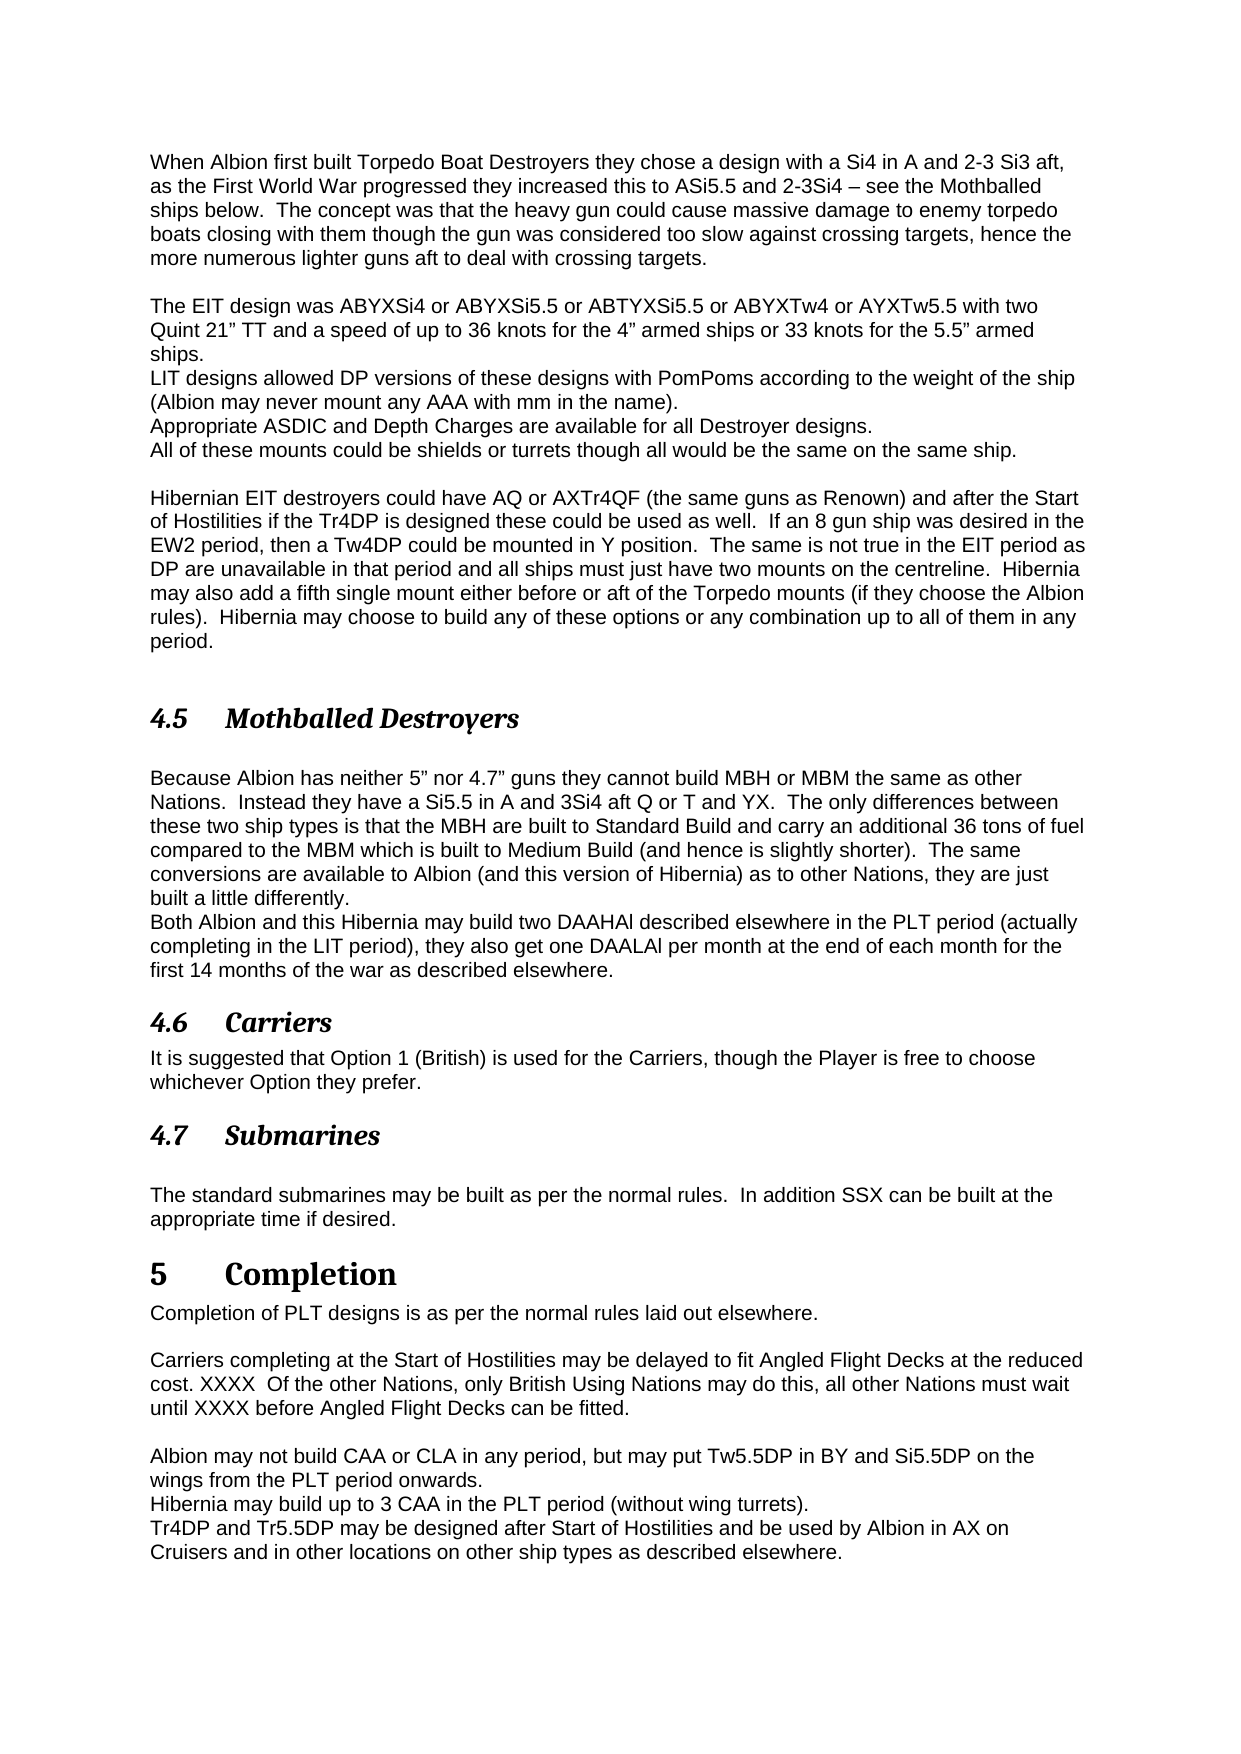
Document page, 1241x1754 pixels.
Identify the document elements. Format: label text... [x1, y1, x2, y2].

text The standard submarines may be built as per the normal rules. In addition SSX can be built at the appropriate time if desired. [150, 1183, 1090, 1231]
text Hibernia may build up to 3 CAA in the PLT period (without wing turrets). [150, 1492, 1090, 1516]
text Albion may not build CAA or CLA in any period, but may put Tw5.5DP in BY and Si5.5DP on the wings from the PLT period onwards. [150, 1444, 1090, 1492]
text Both Albion and this Hibernia may build two DAAHAl described elsewhere in the PLT period (actually completing in the LIT period), they also get one DAALAl per month at the end of each month for the first 14 months of the war as described elsewhere. [150, 909, 1090, 981]
text When Albion first built Torpedo Boat Destroyers they chose a design with a Si4 in A and 2-3 Si3 aft, as the First World War progressed they increased this to ASi5.5 and 2-3Si4 – see the Mothballed ships below. The concept was that the heavy gun could cause massive damage to enemy torpedo boats closing with them though the gun was considered too slow against crossing targets, hence the more numerous lighter guns aft to deal with crossing targets. [150, 150, 1090, 270]
subtitle 4.6 Carriers [150, 1006, 1090, 1040]
text LIT designs allowed DP versions of these designs with PomPoms according to the weight of the ship (Albion may never mount any AAA with mm in the name). [150, 366, 1090, 413]
text Because Albion has neither 5” nor 4.7” guns they cannot build MBH or MBM the same as other Nations. Instead they have a Si5.5 in A and 3Si4 aft Q or T and YX. The only differences between these two ship types is that the MBH are built to Standard Build and carry an additional 36 tons of fuel compared to the MBM which is built to Medium Build (and hence is slightly shorter). The same conversions are available to Albion (and this version of Hibernia) as to other Nations, they are just built a little differently. [150, 766, 1090, 909]
text Hibernian EIT destroyers could have AQ or AXTr4QF (the same guns as Renown) and after the Start of Hostilities if the Tr4DP is designed these could be used as well. If an 8 gun ship was desired in the EW2 period, then a Tw4DP could be mounted in Y position. The same is not true in the EIT period as DP are unavailable in that period and all ships must just have two mounts on the centreline. Hibernia may also add a fifth single mount either before or aft of the Torpedo mounts (if they choose the Albion rules). Hibernia may choose to build any of these options or any combination up to all of them in any period. [150, 485, 1090, 653]
text Tr4DP and Tr5.5DP may be designed after Start of Hostilities and be used by Albion in AX on Cruisers and in other locations on other ship types as described elsewhere. [150, 1516, 1090, 1564]
text The EIT design was ABYXSi4 or ABYXSi5.5 or ABTYXSi5.5 or ABYXTw4 or AYXTw5.5 with two Quint 21” TT and a speed of up to 36 knots for the 4” armed ships or 33 knots for the 5.5” armed ships. [150, 294, 1090, 366]
subtitle 4.7 Submarines [150, 1119, 1090, 1153]
text It is suggested that Option 1 (British) is used for the Carriers, though the Player is free to choose whichever Option they prefer. [150, 1046, 1090, 1094]
text Appropriate ASDIC and Depth Charges are available for all Destroyer designs. [150, 413, 1090, 437]
text Carriers completing at the Start of Hostilities may be delayed to fit Angled Flight Decks at the reduced cost. XXXX Of the other Nations, only British Using Nations may do this, all other Nations must wait until XXXX before Angled Flight Decks can be fitted. [150, 1348, 1090, 1420]
text Completion of PLT designs is as per the normal rules laid out elsewhere. [150, 1300, 1090, 1324]
text All of these mounts could be shields or turrets though all would be the same on the same ship. [150, 437, 1090, 461]
subtitle 4.5 Mothballed Destroyers [150, 702, 1090, 736]
subtitle 5 Completion [150, 1256, 1090, 1294]
